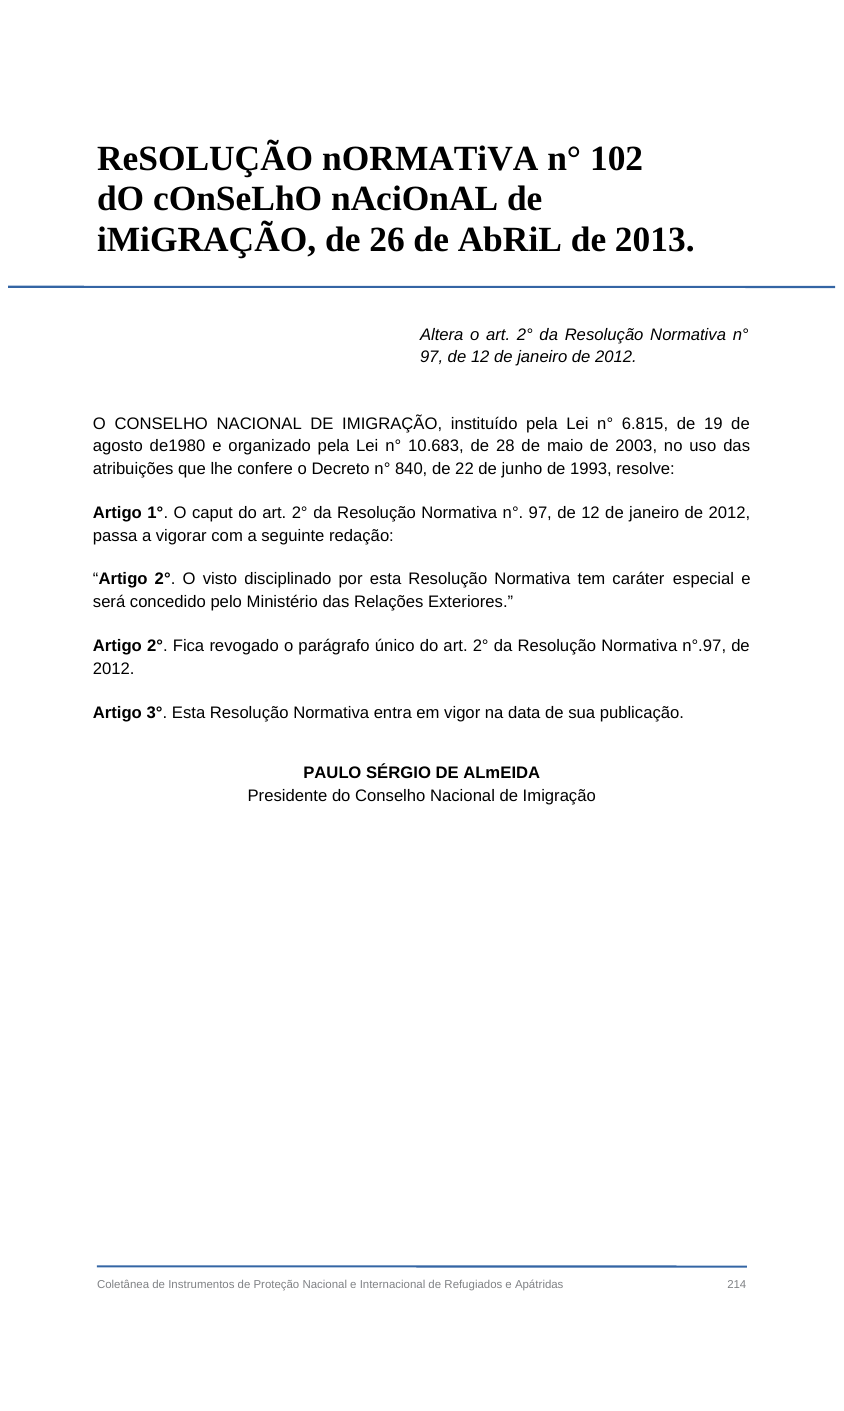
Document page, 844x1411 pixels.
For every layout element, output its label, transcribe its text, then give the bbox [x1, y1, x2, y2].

text O CONSELHO NACIONAL DE IMIGRAÇÃO, instituído pela Lei n° 6.815, de 19 de agosto de1980 e organizado pela Lei n° 10.683, de 28 de maio de 2003, no uso das atribuições que lhe confere o Decreto n° 840, de 22 de junho de 1993, resolve: [93, 413, 751, 478]
text Artigo 1°. O caput do art. 2° da Resolução Normativa n°. 97, de 12 de janeiro de 2012, passa a vigorar com a seguinte redação: [93, 502, 751, 544]
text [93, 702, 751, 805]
text “Artigo 2°. O visto disciplinado por esta Resolução Normativa tem caráter especial e será concedido pelo Ministério das Relações Exteriores.” [93, 569, 751, 611]
text Altera o art. 2° da Resolução Normativa n° 97, de 12 de janeiro de 2012. [420, 325, 751, 366]
text Artigo 2°. Fica revogado o parágrafo único do art. 2° da Resolução Normativa n°.97, de 2012. [93, 636, 751, 678]
